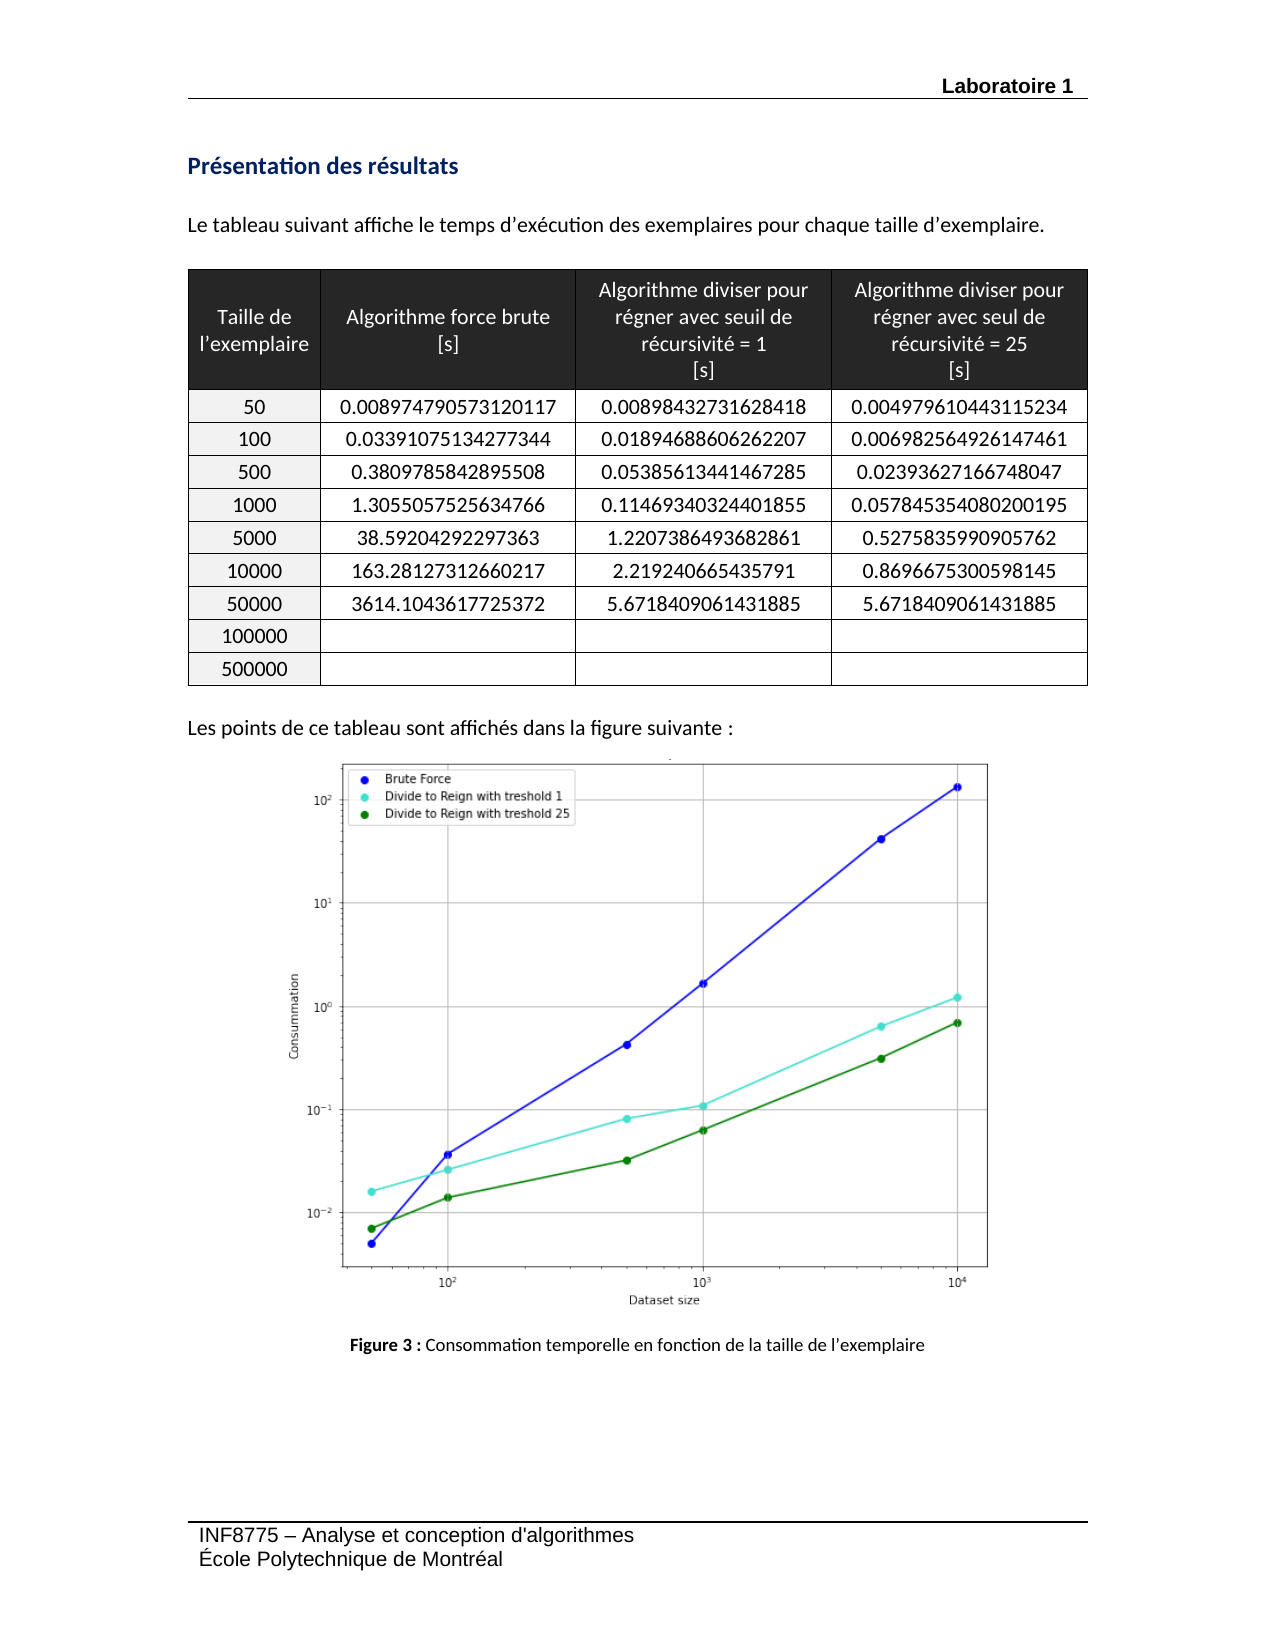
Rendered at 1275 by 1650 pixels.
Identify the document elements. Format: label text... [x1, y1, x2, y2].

table_cell [576, 620, 831, 652]
table_cell 38.59204292297363 [321, 522, 575, 553]
table_cell 500000 [189, 653, 320, 684]
table_cell 0.5275835990905762 [832, 522, 1087, 553]
table_cell 0.004979610443115234 [832, 390, 1087, 422]
table_cell 163.28127312660217 [321, 554, 575, 586]
text Figure 3 : Consommation temporelle en fonction de la taille de l’exemplaire [187, 1333, 1087, 1356]
table_cell 0.05385613441467285 [576, 456, 831, 488]
table_cell 0.8696675300598145 [832, 554, 1087, 586]
table_cell 0.057845354080200195 [832, 489, 1087, 521]
table_cell 0.006982564926147461 [832, 423, 1087, 455]
table_cell 0.11469340324401855 [576, 489, 831, 521]
table_cell 100000 [189, 620, 320, 652]
table_header Algorithme diviser pour régner avec seuil de récursivité = 1 [s] [576, 270, 831, 389]
table_cell 0.3809785842895508 [321, 456, 575, 488]
table_cell 2.219240665435791 [576, 554, 831, 586]
picture [281, 759, 994, 1315]
table_cell 0.01894688606262207 [576, 423, 831, 455]
table_cell [576, 653, 831, 684]
table_cell 500 [189, 456, 320, 488]
table_cell 10000 [189, 554, 320, 586]
table_header Algorithme force brute [s] [321, 270, 575, 389]
table_cell 1000 [189, 489, 320, 521]
table_header Algorithme diviser pour régner avec seul de récursivité = 25 [s] [832, 270, 1087, 389]
table_cell [321, 653, 575, 684]
text Les points de ce tableau sont affichés dans la figure suivante : [187, 714, 1087, 741]
table_cell 3614.1043617725372 [321, 587, 575, 619]
table_cell 5.6718409061431885 [832, 587, 1087, 619]
table_cell [832, 620, 1087, 652]
table_cell 0.03391075134277344 [321, 423, 575, 455]
table_cell 5000 [189, 522, 320, 553]
table_cell 50000 [189, 587, 320, 619]
table_cell 0.008974790573120117 [321, 390, 575, 422]
text Le tableau suivant affiche le temps d’exécution des exemplaires pour chaque taille d’exemplaire. [187, 212, 1087, 238]
table_cell 1.3055057525634766 [321, 489, 575, 521]
table_cell 1.2207386493682861 [576, 522, 831, 553]
table_header Taille de l’exemplaire [189, 270, 320, 389]
table_cell [321, 620, 575, 652]
table_cell 50 [189, 390, 320, 422]
table_cell 0.00898432731628418 [576, 390, 831, 422]
subtitle Présentation des résultats [187, 150, 1087, 181]
table_cell [832, 653, 1087, 684]
table_cell 0.02393627166748047 [832, 456, 1087, 488]
table_cell 5.6718409061431885 [576, 587, 831, 619]
table_cell 100 [189, 423, 320, 455]
